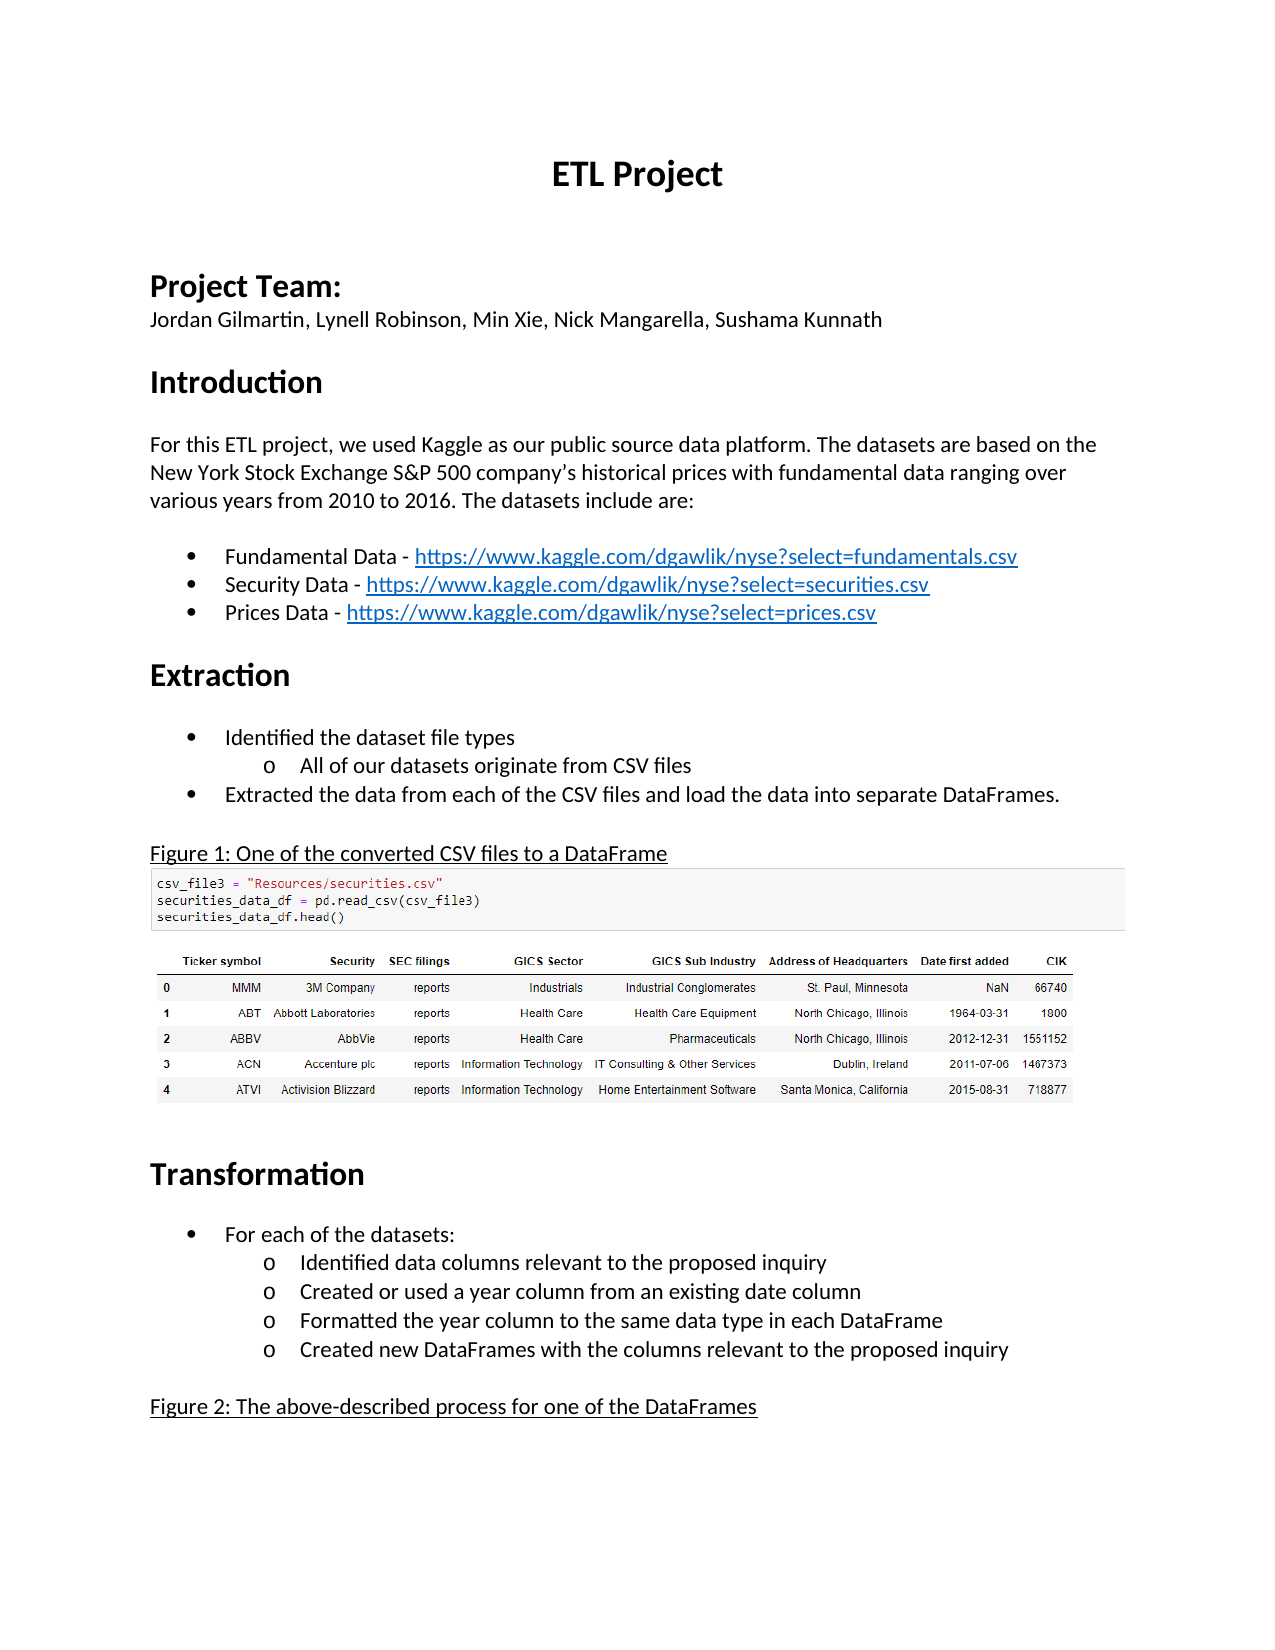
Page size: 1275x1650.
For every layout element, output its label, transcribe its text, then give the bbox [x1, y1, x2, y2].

list For each of the datasets: [187, 1220, 1125, 1248]
list Prices Data - https://www.kaggle.com/dgawlik/nyse?select=prices.csv [187, 598, 1125, 626]
text Project Team: [150, 264, 1125, 305]
list Created or used a year column from an existing date column [262, 1277, 1125, 1306]
list Security Data - https://www.kaggle.com/dgawlik/nyse?select=securities.csv [187, 570, 1125, 598]
list Identified the dataset file types [187, 723, 1125, 751]
text Figure 2: The above-described process for one of the DataFrames [150, 1392, 1125, 1421]
text Extraction [150, 654, 1125, 695]
list Formatted the year column to the same data type in each DataFrame [262, 1306, 1125, 1335]
text Introduction [150, 361, 1125, 402]
text Figure 1: One of the converted CSV files to a DataFrame [150, 839, 1125, 866]
list All of our datasets originate from CSV files [262, 751, 1125, 780]
text Transformation [150, 1153, 1125, 1193]
list Identified data columns relevant to the proposed inquiry [262, 1248, 1125, 1277]
text ETL Project [150, 150, 1125, 196]
list Fundamental Data - https://www.kaggle.com/dgawlik/nyse?select=fundamentals.csv [187, 542, 1125, 570]
list Created new DataFrames with the columns relevant to the proposed inquiry [262, 1335, 1125, 1364]
text Jordan Gilmartin, Lynell Robinson, Min Xie, Nick Mangarella, Sushama Kunnath [150, 305, 1125, 333]
text For this ETL project, we used Kaggle as our public source data platform. The datasets are based on the New York Stock Exchange S&P 500 company’s historical prices with fundamental data ranging over various years from 2010 to 2016. The datasets include are: [150, 430, 1125, 514]
picture [150, 866, 1125, 1112]
list Extracted the data from each of the CSV files and load the data into separate DataFrames. [187, 780, 1125, 808]
